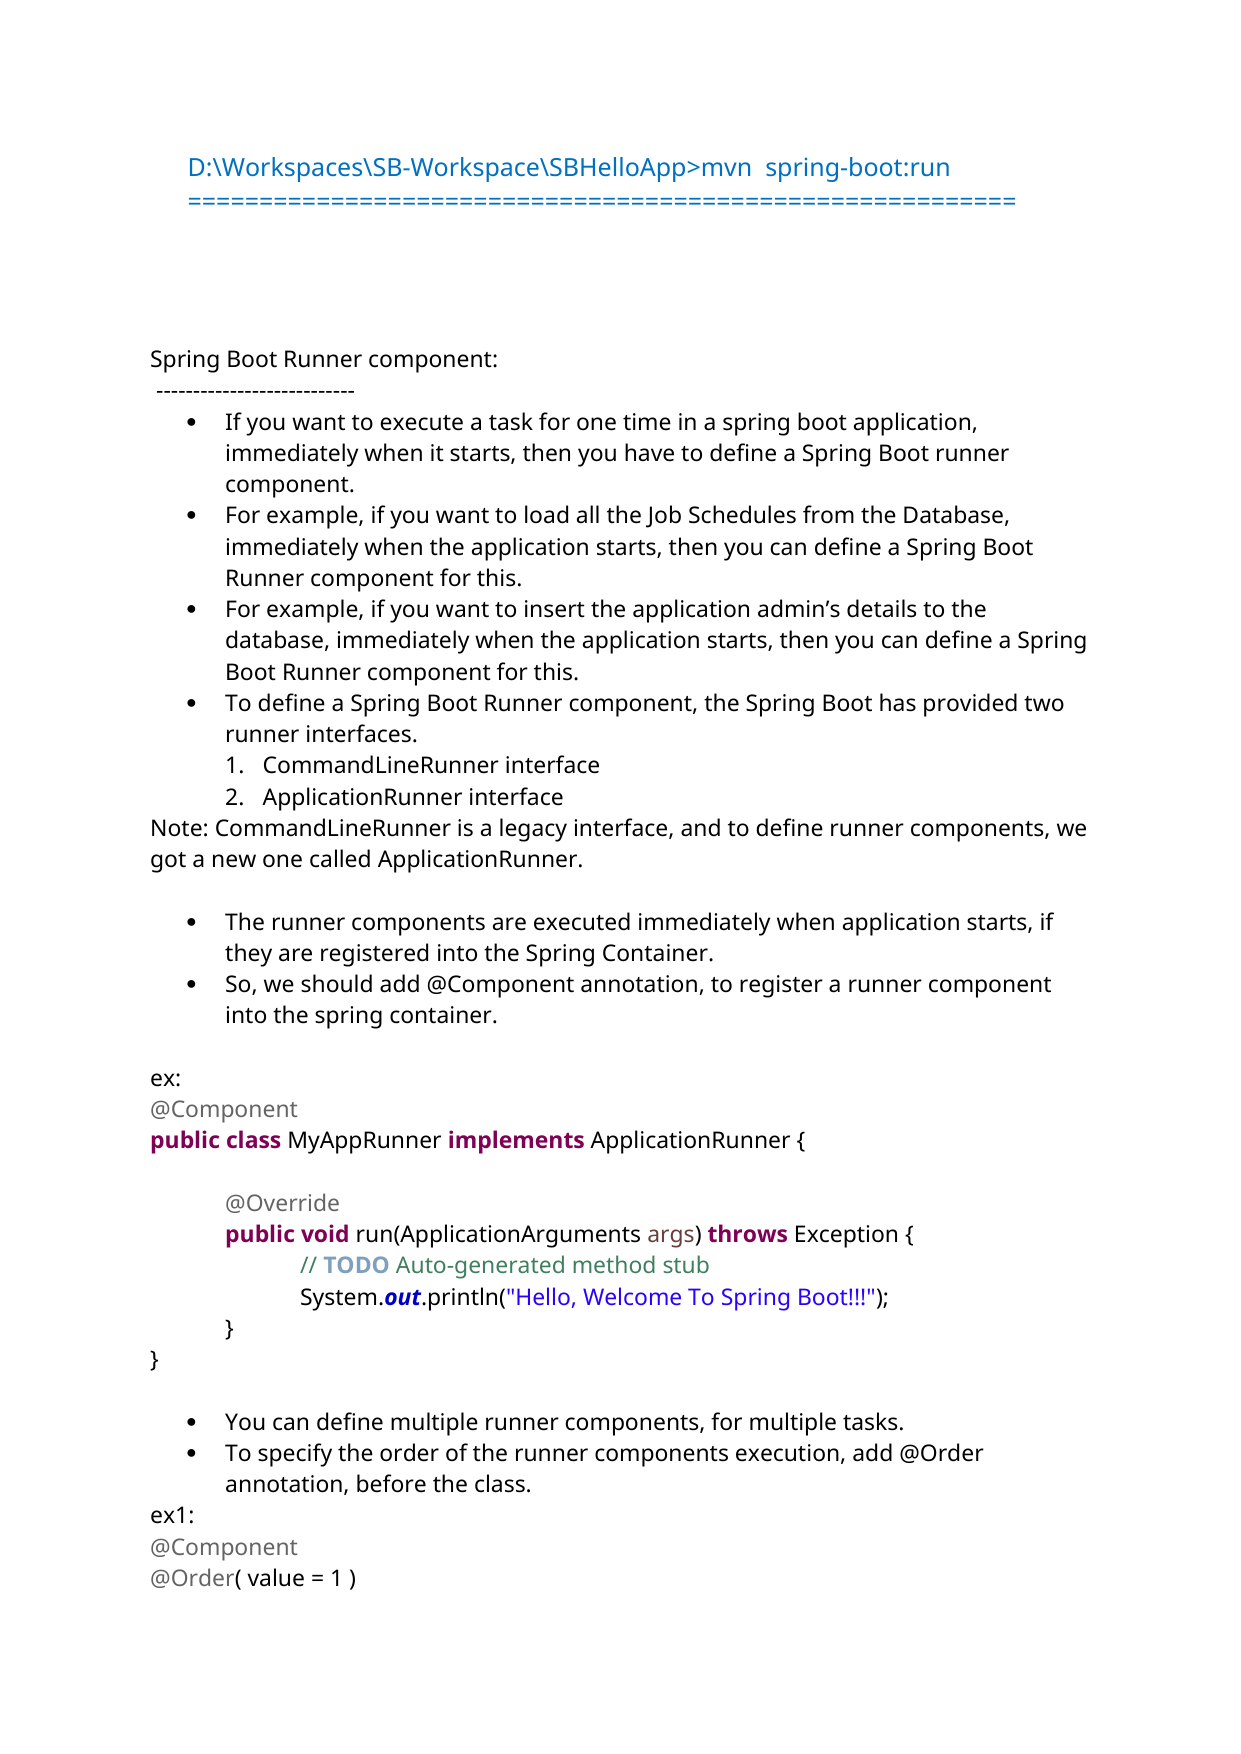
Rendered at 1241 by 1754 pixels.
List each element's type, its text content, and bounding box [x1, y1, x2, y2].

list So, we should add @Component annotation, to register a runner component into the spring container. [187, 968, 1090, 1031]
text } [150, 1312, 1090, 1343]
list CommandLineRunner interface [225, 749, 1090, 781]
list If you want to execute a task for one time in a spring boot application, immediately when it starts, then you have to define a Spring Boot runner component. [187, 406, 1090, 499]
text --------------------------- [150, 374, 1090, 406]
list You can define multiple runner components, for multiple tasks. [187, 1406, 1090, 1437]
text System.out.println("Hello, Welcome To Spring Boot!!!"); [150, 1281, 1090, 1312]
text public class MyAppRunner implements ApplicationRunner { [150, 1124, 1090, 1156]
list For example, if you want to insert the application admin’s details to the database, immediately when the application starts, then you can define a Spring Boot Runner component for this. [187, 593, 1090, 687]
text @Component [150, 1093, 1090, 1124]
text Spring Boot Runner component: [150, 343, 1090, 374]
text D:\Workspaces\SB-Workspace\SBHelloApp>mvn spring-boot:run [187, 150, 1090, 184]
list To specify the order of the runner components execution, add @Order annotation, before the class. [187, 1437, 1090, 1499]
text ========================================================== [187, 184, 1090, 218]
text @Order( value = 1 ) [150, 1562, 1090, 1593]
list For example, if you want to load all the Job Schedules from the Database, immediately when the application starts, then you can define a Spring Boot Runner component for this. [187, 499, 1090, 593]
text Note: CommandLineRunner is a legacy interface, and to define runner components, we got a new one called ApplicationRunner. [150, 812, 1090, 874]
text // TODO Auto-generated method stub [150, 1249, 1090, 1281]
text } [150, 1343, 1090, 1374]
list ApplicationRunner interface [225, 781, 1090, 812]
list To define a Spring Boot Runner component, the Spring Boot has provided two runner interfaces. [187, 687, 1090, 749]
list The runner components are executed immediately when application starts, if they are registered into the Spring Container. [187, 906, 1090, 968]
text public void run(ApplicationArguments args) throws Exception { [150, 1218, 1090, 1249]
text @Component [150, 1531, 1090, 1562]
text ex1: [150, 1499, 1090, 1531]
text ex: [150, 1062, 1090, 1093]
text @Override [150, 1187, 1090, 1218]
